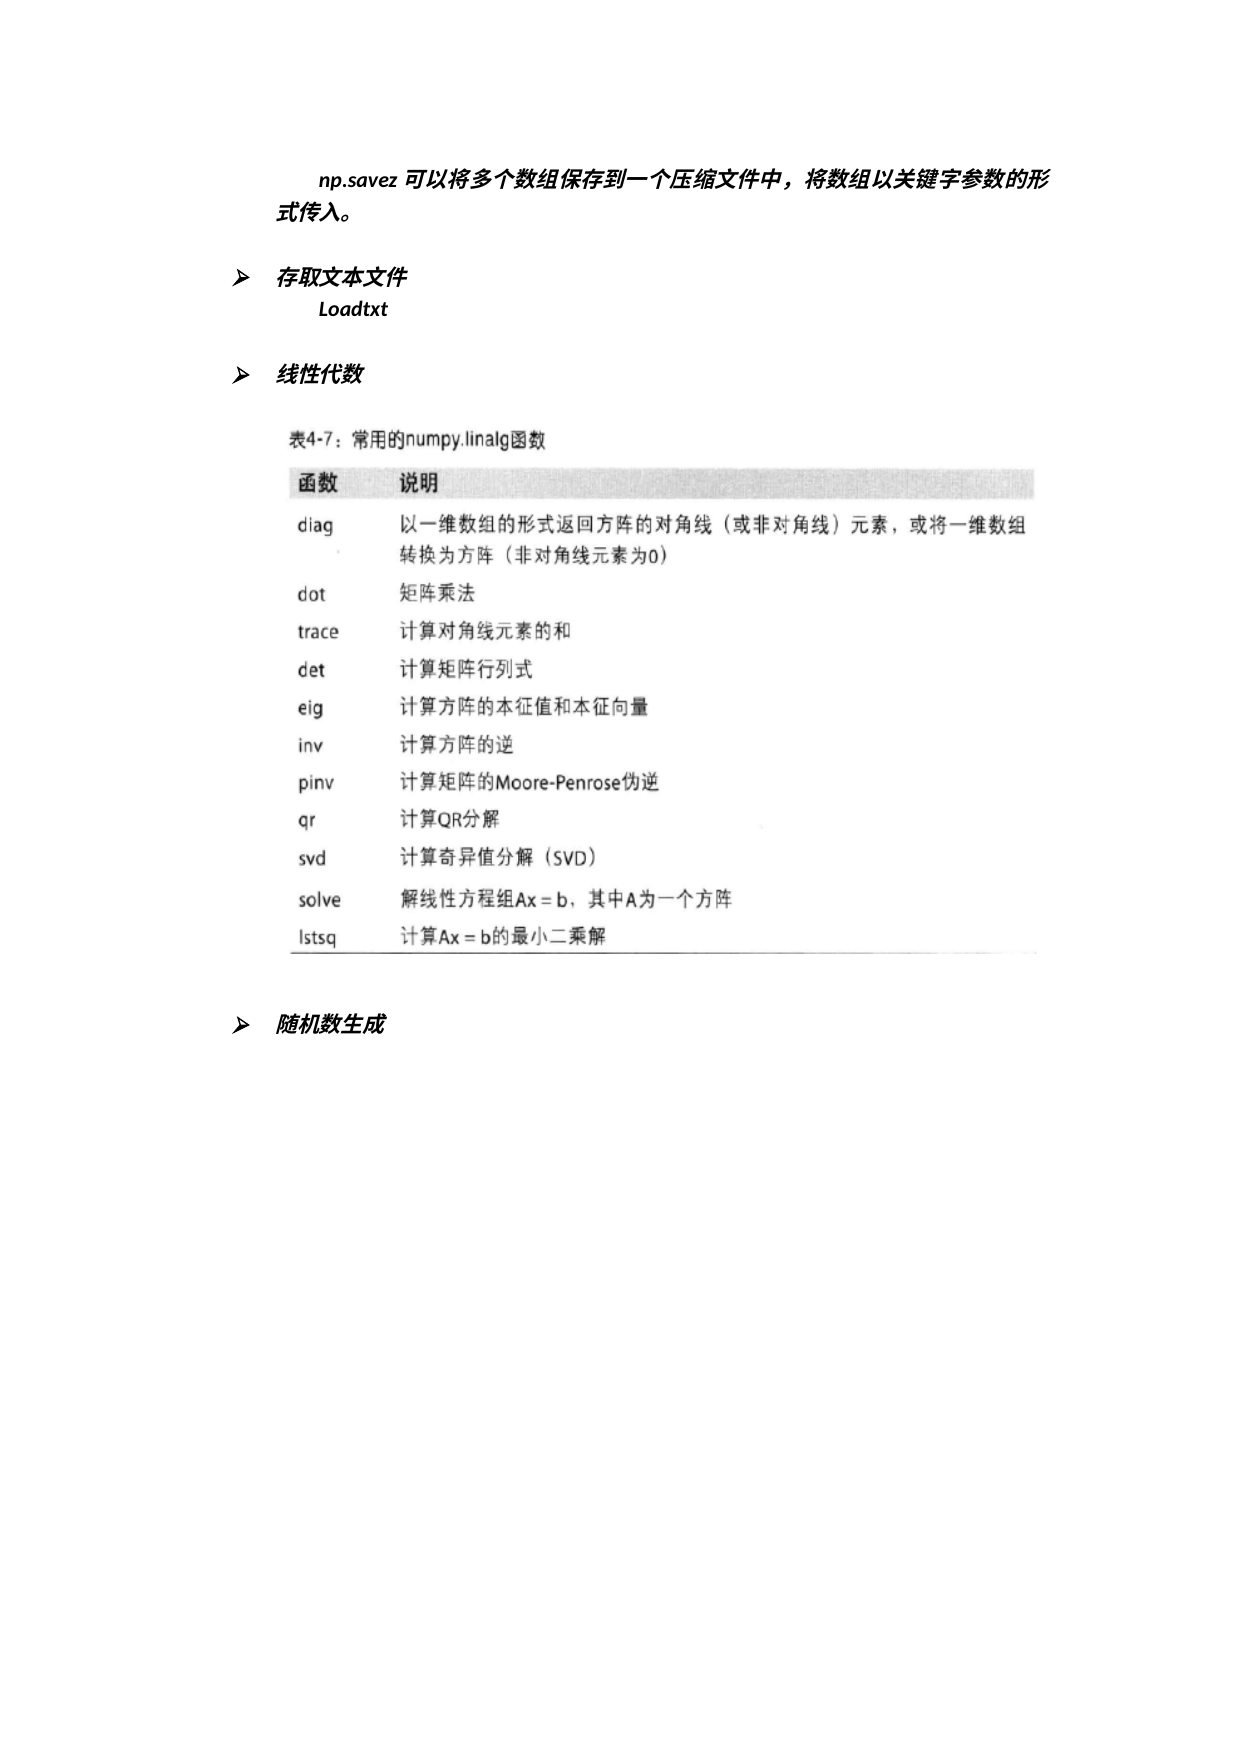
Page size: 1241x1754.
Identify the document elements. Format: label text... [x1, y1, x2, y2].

text np.savez可以将多个数组保存到一个压缩文件中，将数组以关键字参数的形式传入。 [275, 162, 1053, 227]
text Loadtxt [275, 292, 1053, 324]
list 随机数生成 [231, 1007, 1053, 1039]
picture [275, 422, 1040, 954]
list 线性代数 [231, 357, 1053, 389]
list 存取文本文件 [231, 259, 1053, 292]
